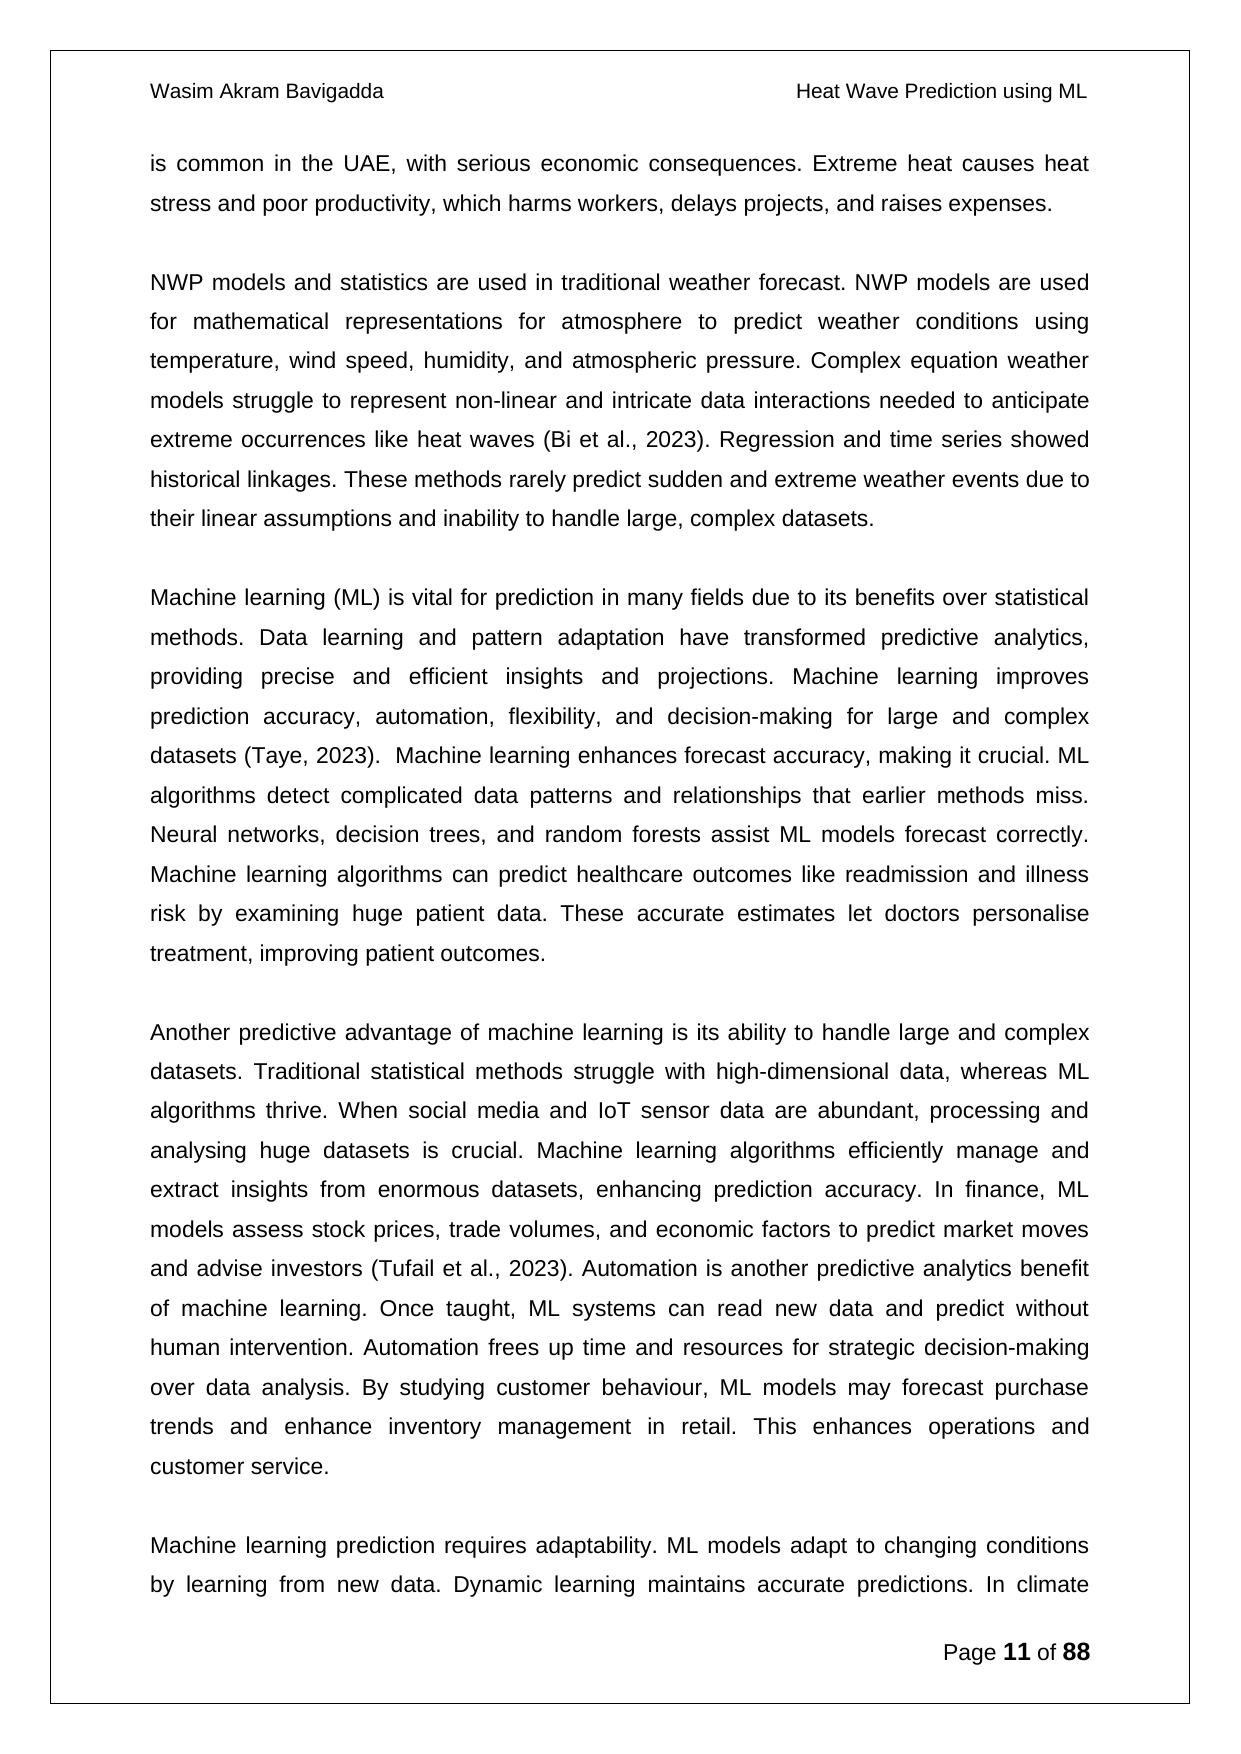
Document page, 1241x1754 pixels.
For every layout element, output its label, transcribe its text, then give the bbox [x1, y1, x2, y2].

text Another predictive advantage of machine learning is its ability to handle large and complex datasets. Traditional statistical methods struggle with high-dimensional data, whereas ML algorithms thrive. When social media and IoT sensor data are abundant, processing and analysing huge datasets is crucial. Machine learning algorithms efficiently manage and extract insights from enormous datasets, enhancing prediction accuracy. In finance, ML models assess stock prices, trade volumes, and economic factors to predict market moves and advise investors (Tufail et al., 2023). Automation is another predictive analytics benefit of machine learning. Once taught, ML systems can read new data and predict without human intervention. Automation frees up time and resources for strategic decision-making over data analysis. By studying customer behaviour, ML models may forecast purchase trends and enhance inventory management in retail. This enhances operations and customer service. [150, 1018, 1090, 1479]
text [150, 150, 1090, 216]
text Machine learning (ML) is vital for prediction in many fields due to its benefits over statistical methods. Data learning and pattern adaptation have transformed predictive analytics, providing precise and efficient insights and projections. Machine learning improves prediction accuracy, automation, flexibility, and decision-making for large and complex datasets (Taye, 2023). Machine learning enhances forecast accuracy, making it crucial. ML algorithms detect complicated data patterns and relationships that earlier methods miss. Neural networks, decision trees, and random forests assist ML models forecast correctly. Machine learning algorithms can predict healthcare outcomes like readmission and illness risk by examining huge patient data. These accurate estimates let doctors personalise treatment, improving patient outcomes. [150, 584, 1090, 966]
text NWP models and statistics are used in traditional weather forecast. NWP models are used for mathematical representations for atmosphere to predict weather conditions using temperature, wind speed, humidity, and atmospheric pressure. Complex equation weather models struggle to represent non-linear and intricate data interactions needed to anticipate extreme occurrences like heat waves (Bi et al., 2023). Regression and time series showed historical linkages. These methods rarely predict sudden and extreme weather events due to their linear assumptions and inability to handle large, complex datasets. [150, 268, 1090, 532]
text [150, 1532, 1090, 1598]
